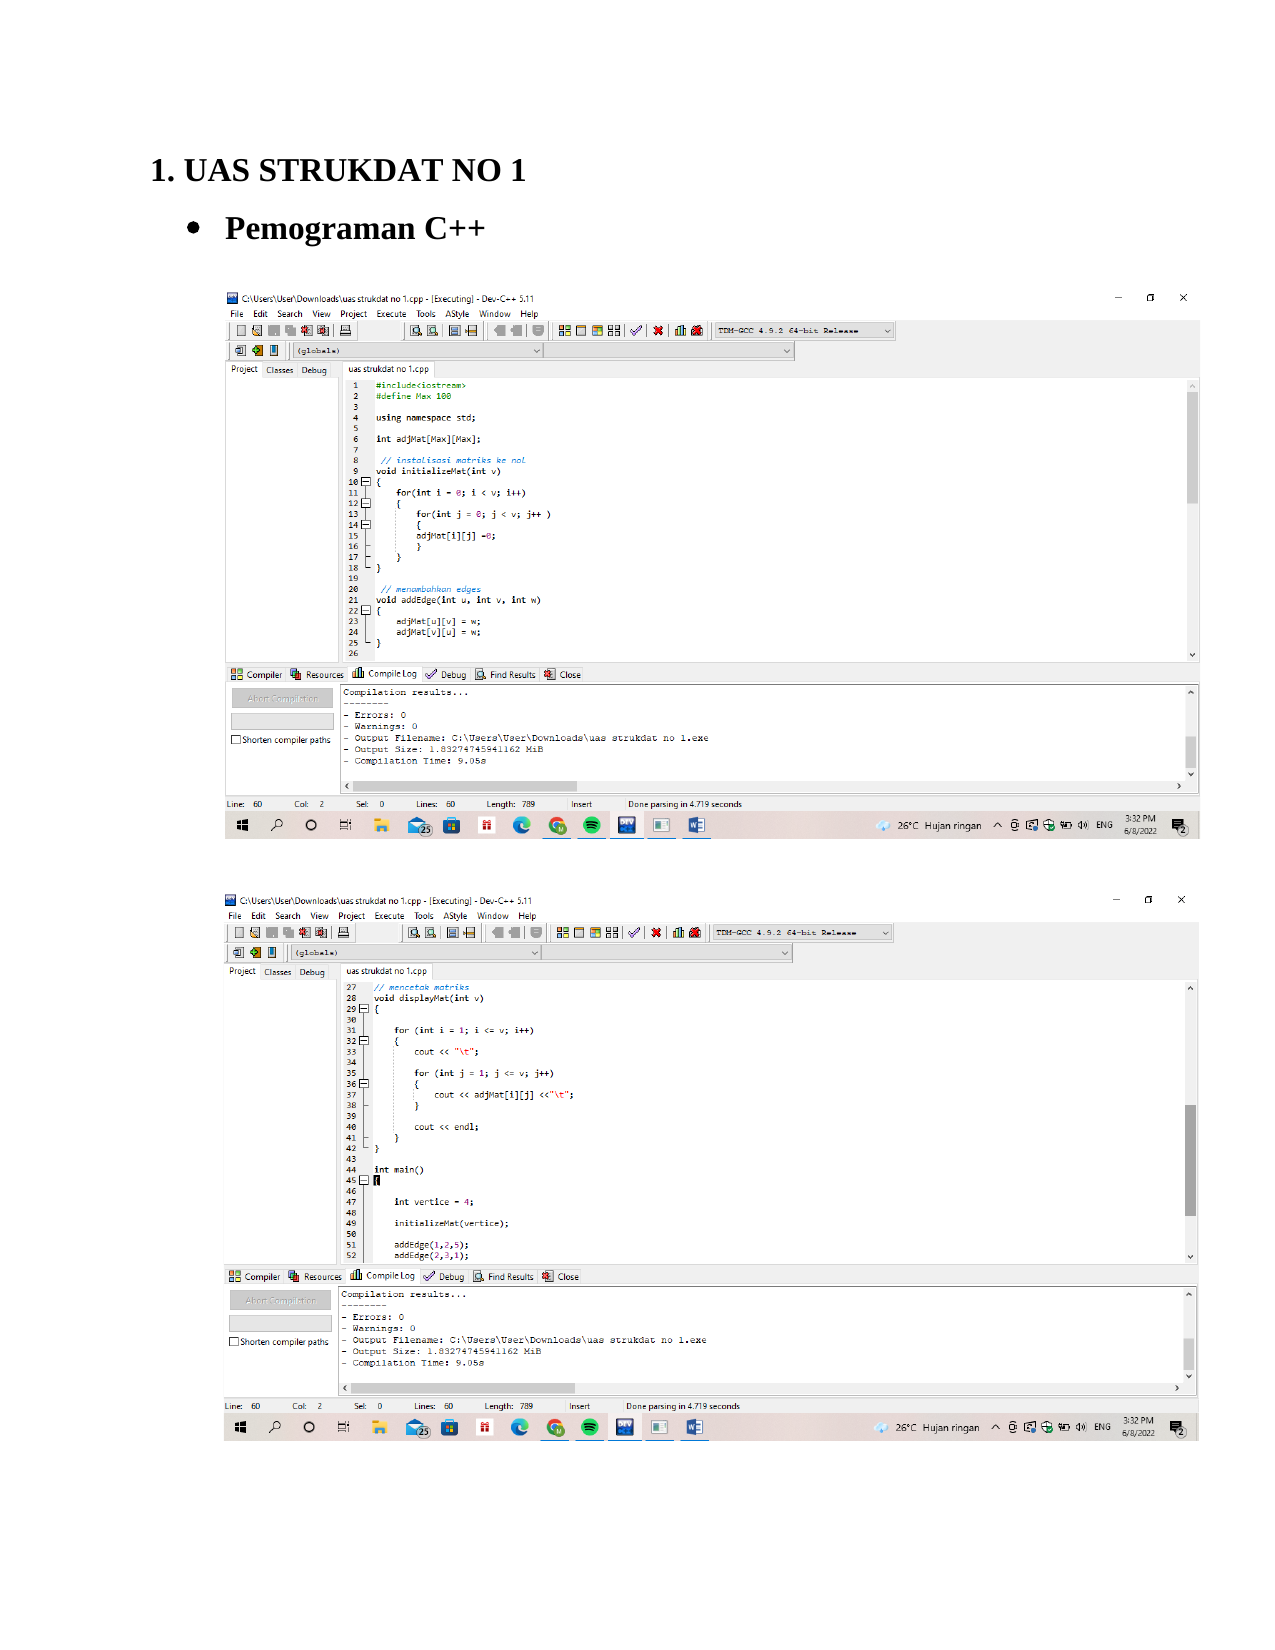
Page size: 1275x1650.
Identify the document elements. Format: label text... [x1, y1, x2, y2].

text 1. UAS STRUKDAT NO 1 [150, 150, 1125, 188]
picture [225, 290, 1200, 839]
picture [223, 892, 1199, 1441]
list Pemograman C++ [187, 208, 1125, 246]
